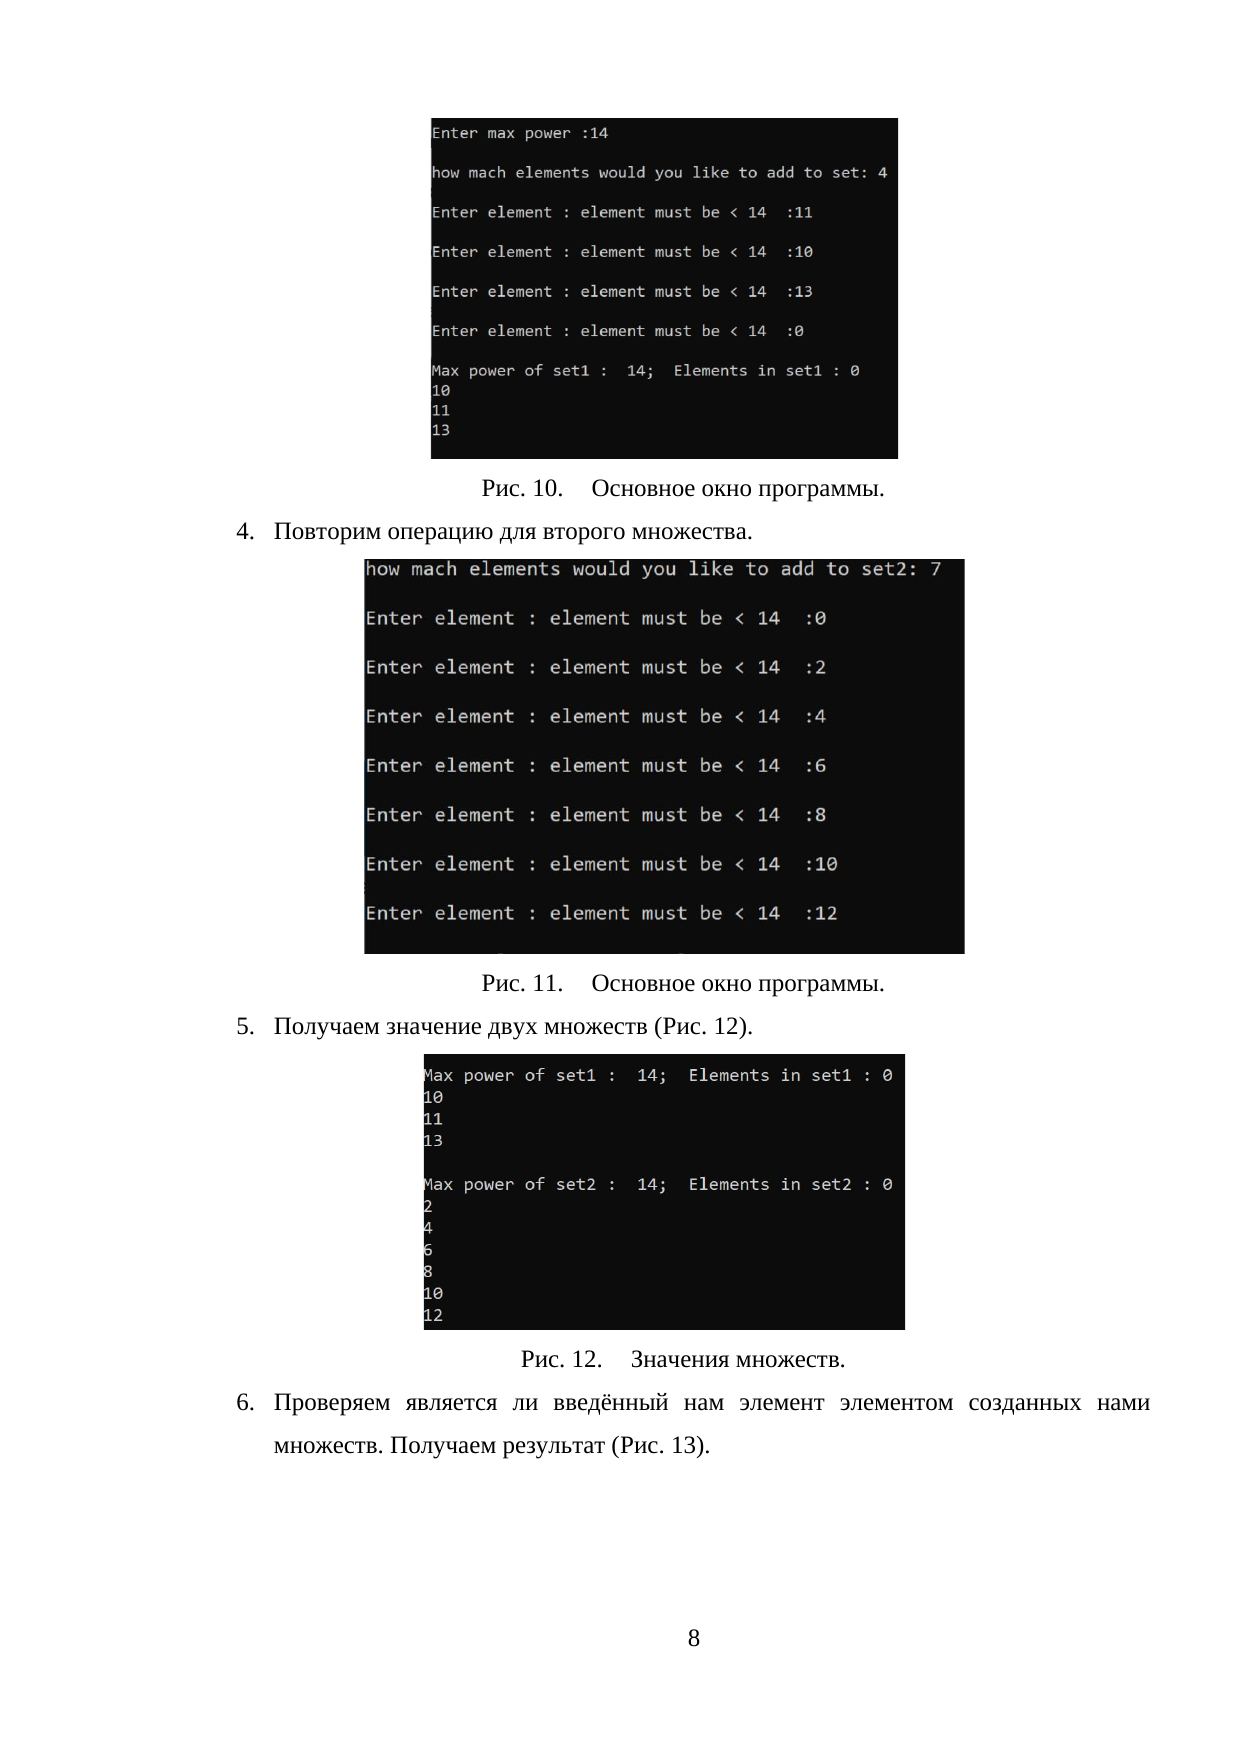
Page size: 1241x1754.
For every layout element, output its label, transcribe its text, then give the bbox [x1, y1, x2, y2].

picture [364, 559, 965, 954]
picture [430, 118, 899, 459]
text Значения множеств. [215, 1344, 1152, 1372]
list Повторим операцию для второго множества. [236, 516, 1152, 545]
picture [423, 1054, 905, 1330]
list Проверяем является ли введённый нам элемент элементом созданных нами множеств. Получаем результат (рис. 13). [236, 1387, 1152, 1459]
list Получаем значение двух множеств (рис. 12). [236, 1011, 1152, 1040]
text Основное окно программы. [215, 968, 1152, 997]
text Основное окно программы. [215, 473, 1152, 502]
